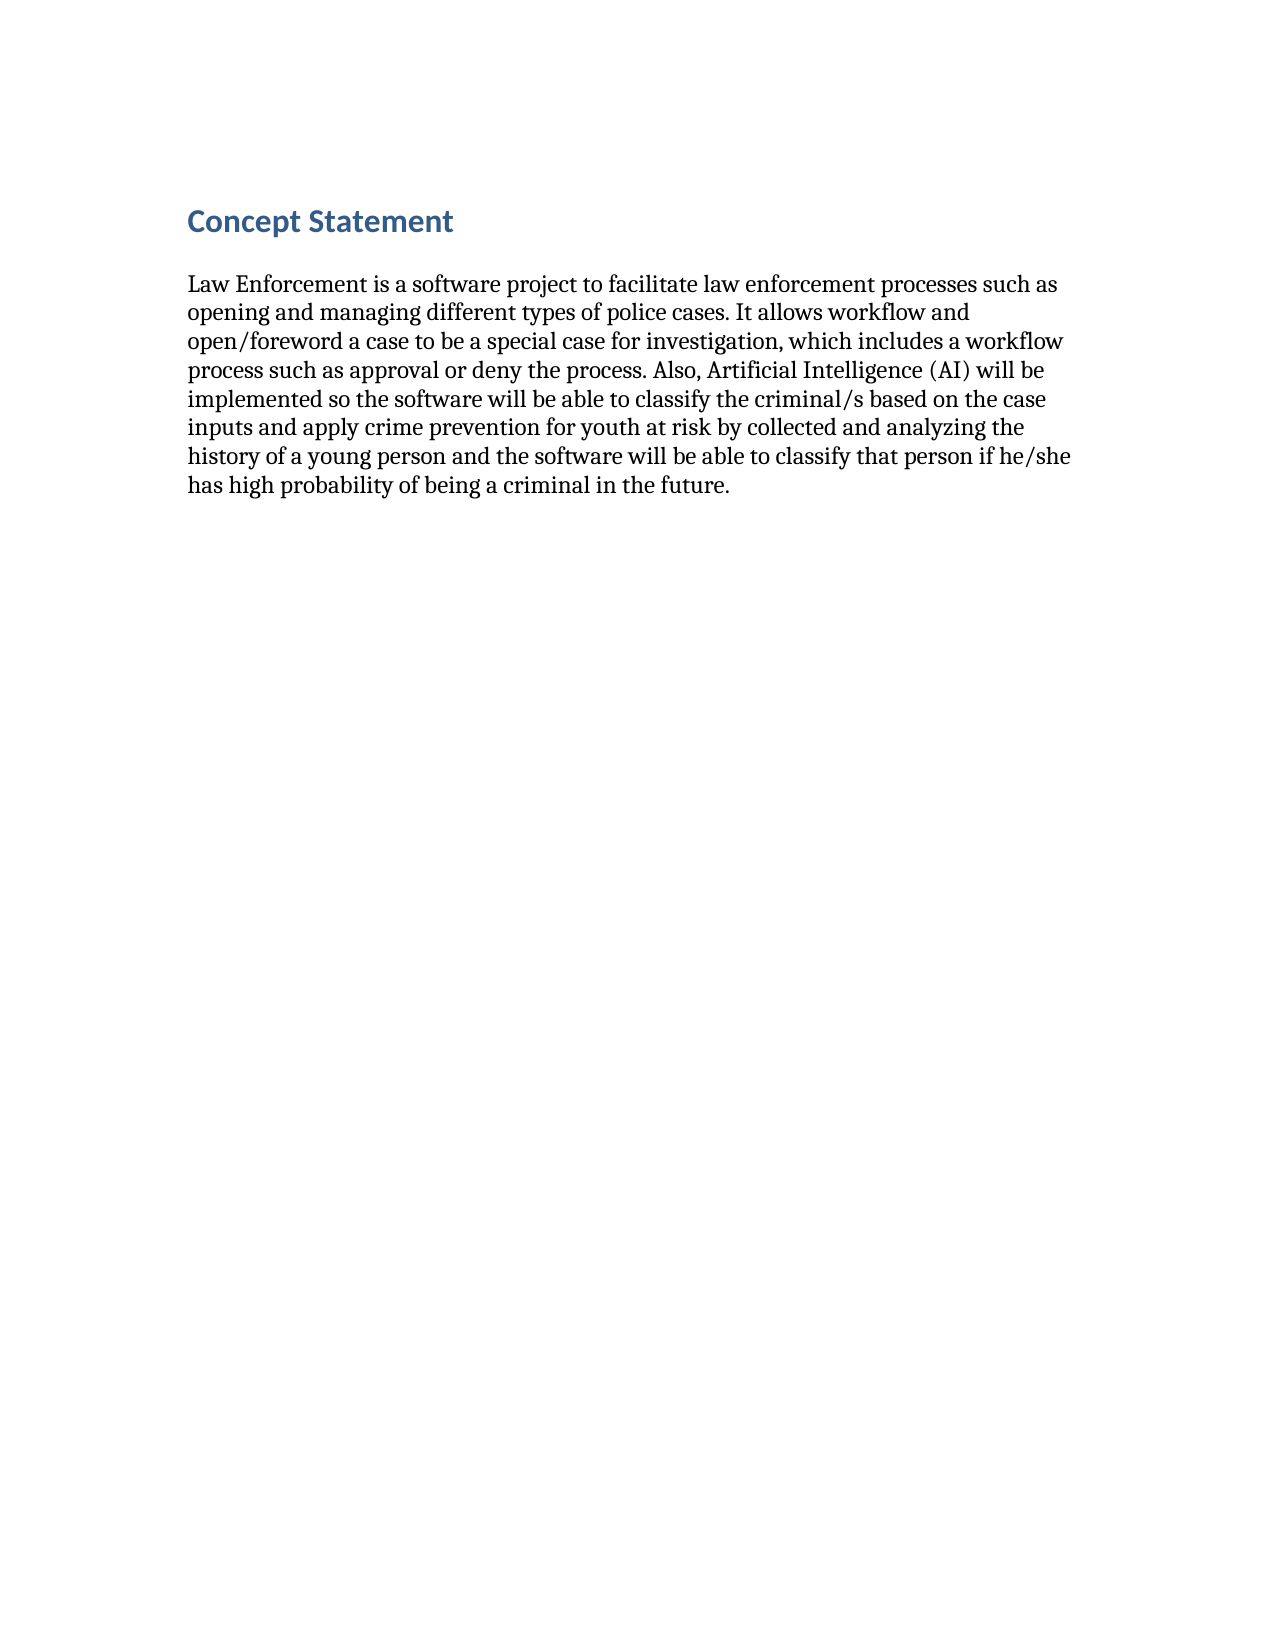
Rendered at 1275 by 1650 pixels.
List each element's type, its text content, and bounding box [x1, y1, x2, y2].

text Law Enforcement is a software project to facilitate law enforcement processes such as opening and managing different types of police cases. It allows workflow and open/foreword a case to be a special case for investigation, which includes a workflow process such as approval or deny the process. Also, Artificial Intelligence (AI) will be implemented so the software will be able to classify the criminal/s based on the case inputs and apply crime prevention for youth at risk by collected and analyzing the history of a young person and the software will be able to classify that person if he/she has high probability of being a criminal in the future. [187, 269, 1087, 499]
subtitle Concept Statement [187, 200, 1087, 241]
